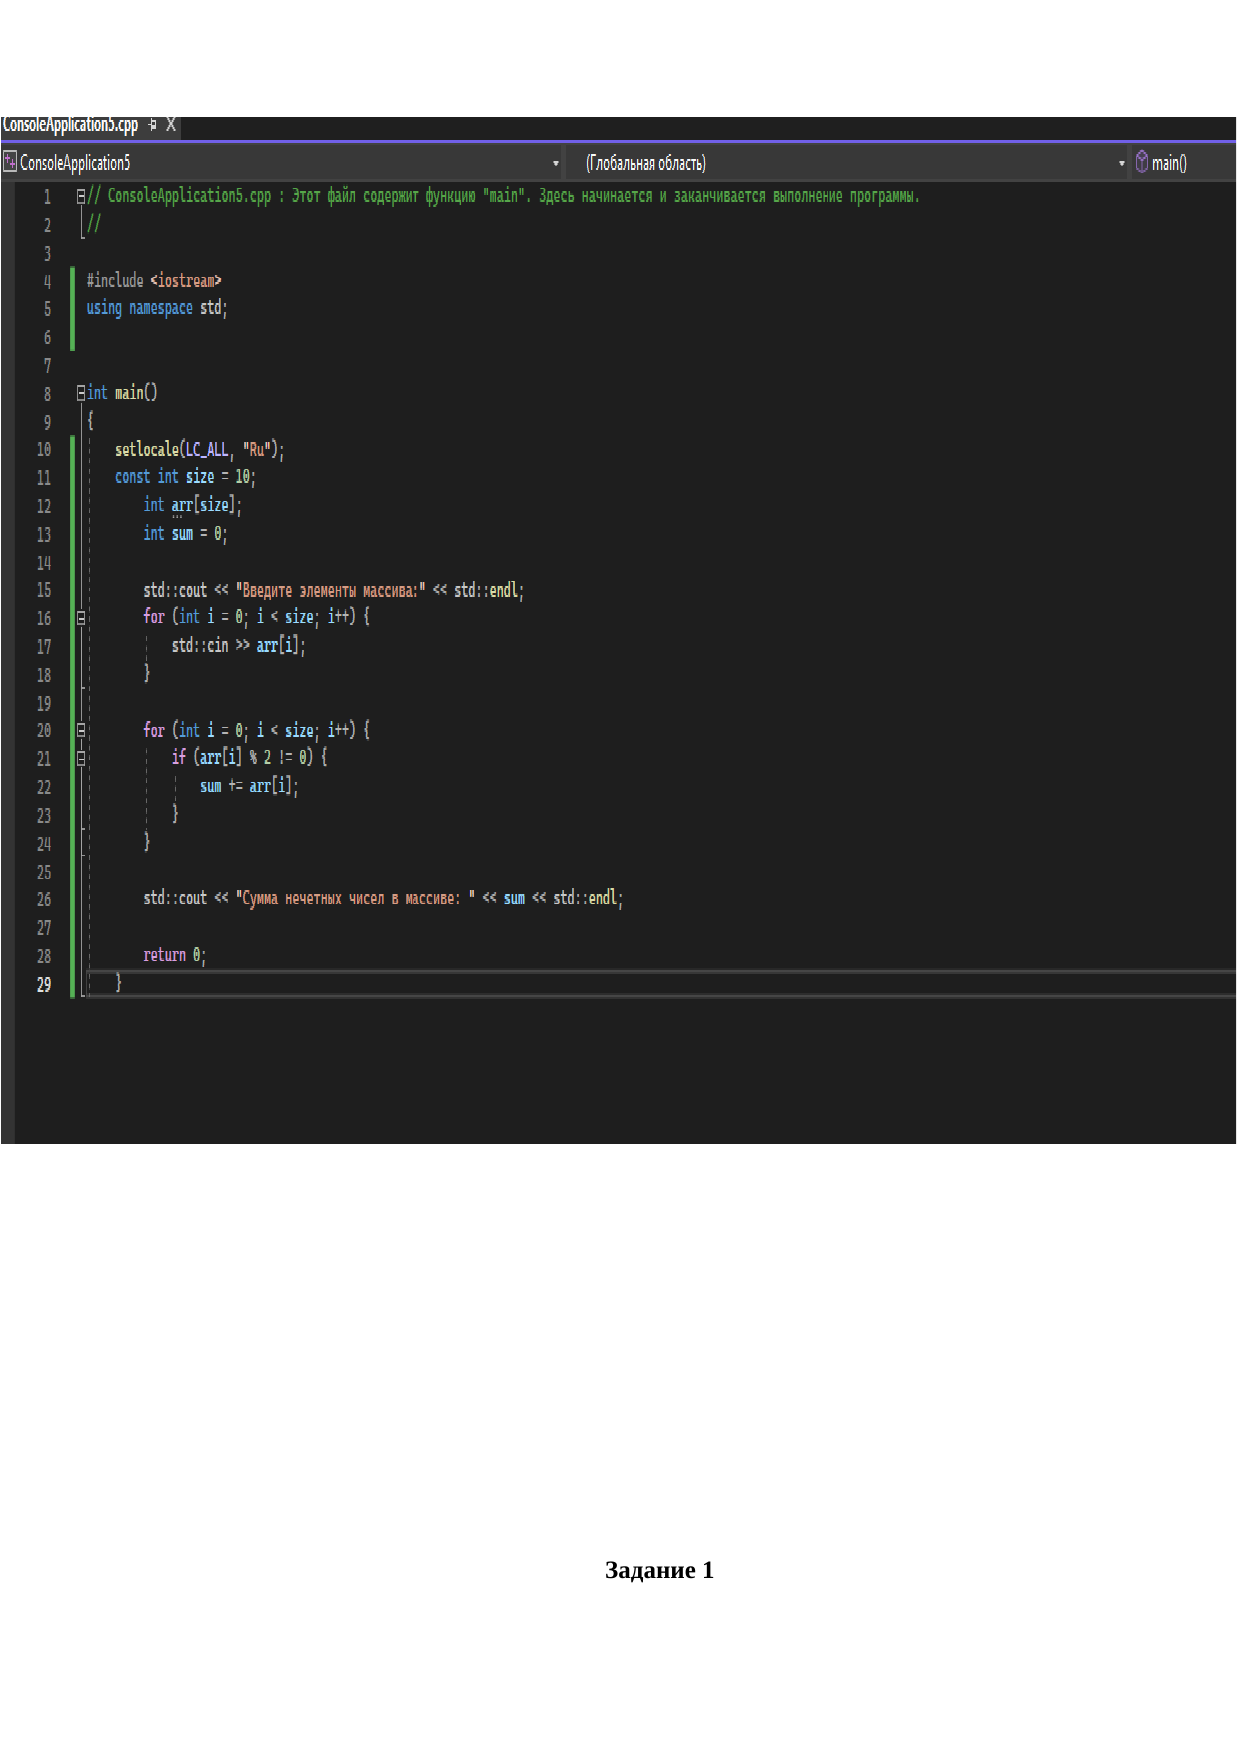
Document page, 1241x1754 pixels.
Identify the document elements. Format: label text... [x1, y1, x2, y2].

text Задание 1 [177, 1555, 1142, 1584]
picture [0, 117, 1236, 1143]
